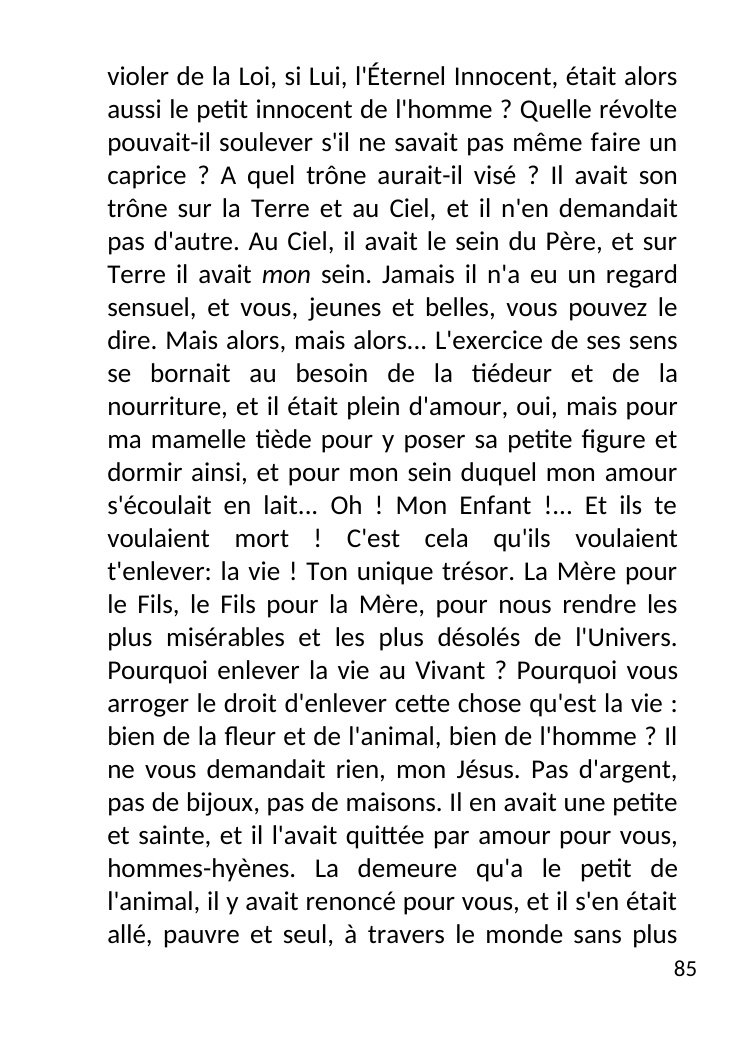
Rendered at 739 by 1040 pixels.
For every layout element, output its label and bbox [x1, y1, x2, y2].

text [107, 59, 678, 951]
